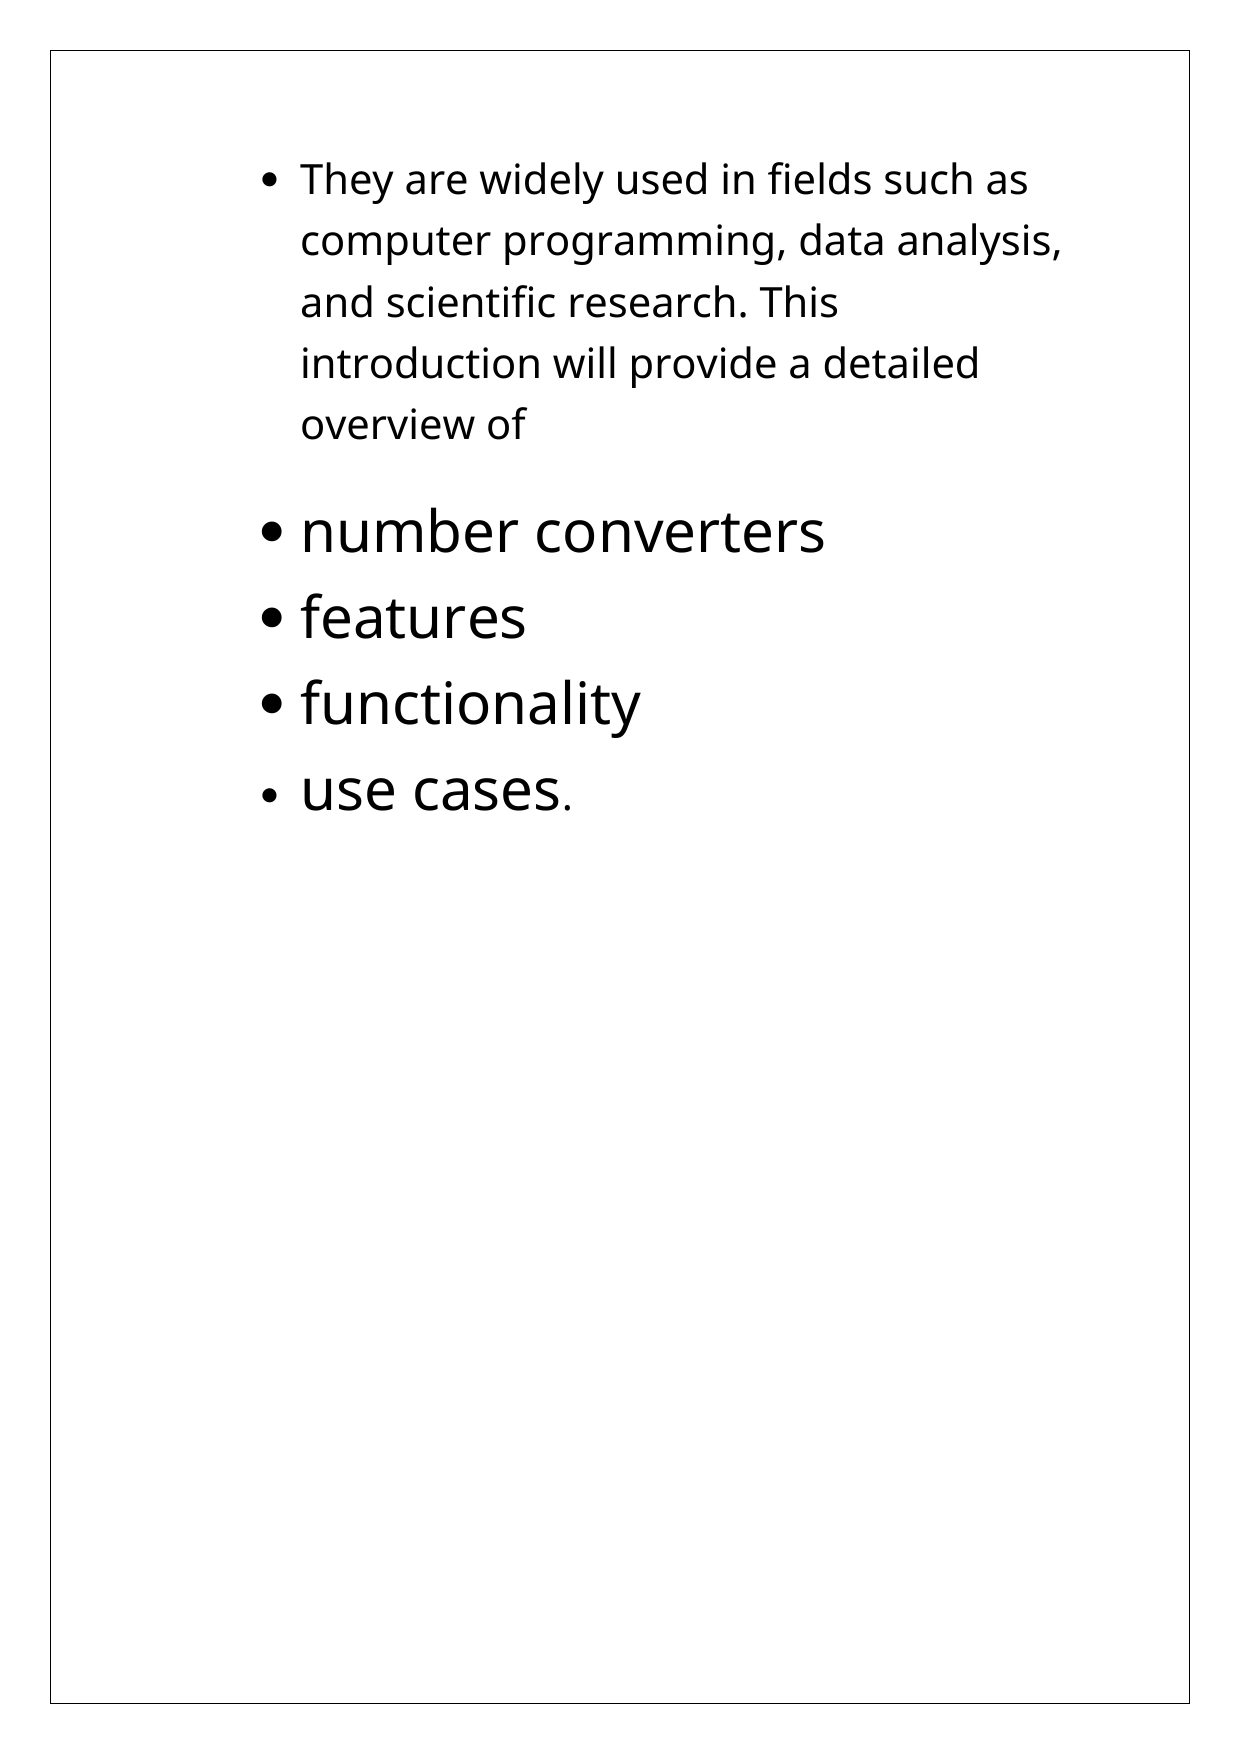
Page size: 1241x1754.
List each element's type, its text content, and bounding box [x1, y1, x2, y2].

list They are widely used in fields such as computer programming, data analysis, and scientific research. This introduction will provide a detailed overview of [262, 150, 1090, 452]
list functionality [262, 662, 1090, 741]
list use cases. [262, 747, 1090, 827]
list features [262, 576, 1090, 655]
list number converters [262, 490, 1090, 569]
